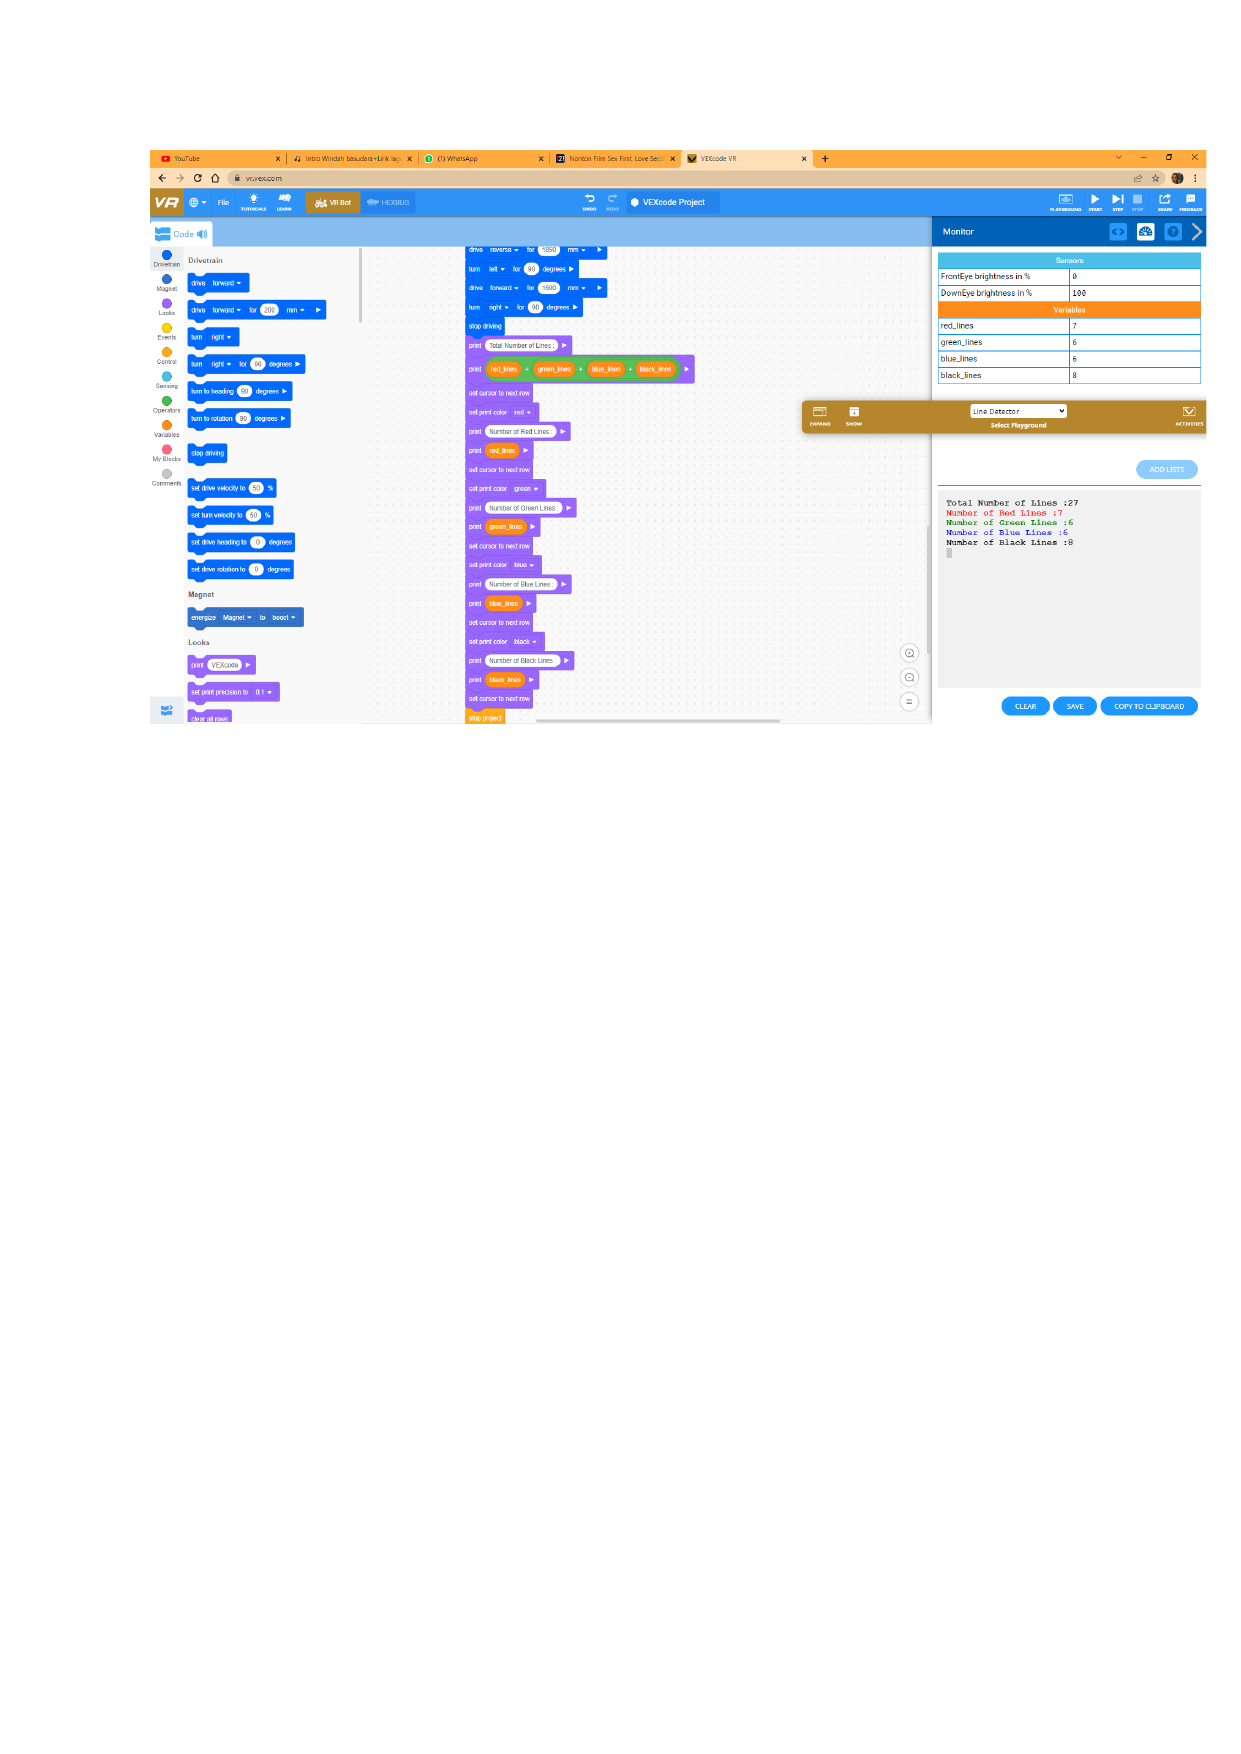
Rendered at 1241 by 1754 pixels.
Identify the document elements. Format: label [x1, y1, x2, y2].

picture [150, 150, 1207, 724]
